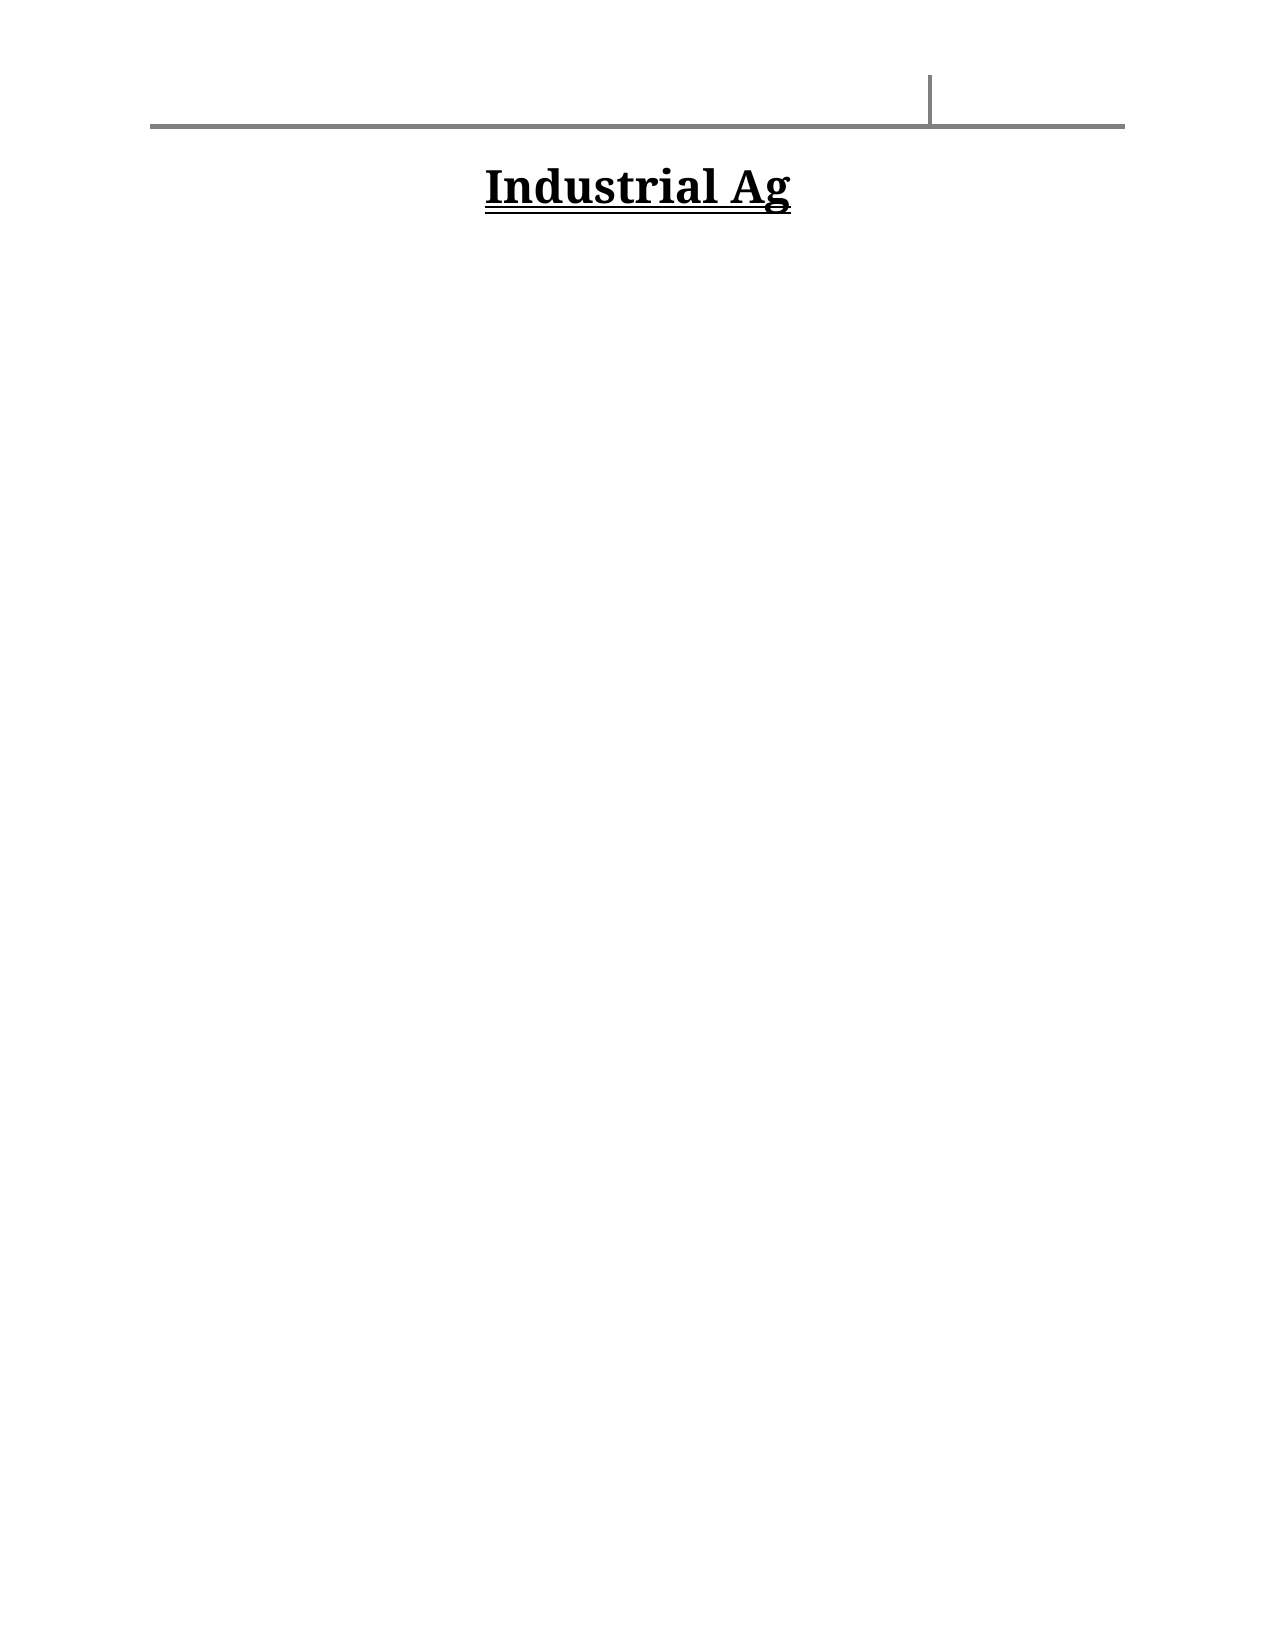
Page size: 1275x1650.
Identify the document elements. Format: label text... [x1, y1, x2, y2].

subtitle Industrial Ag [150, 154, 1125, 217]
